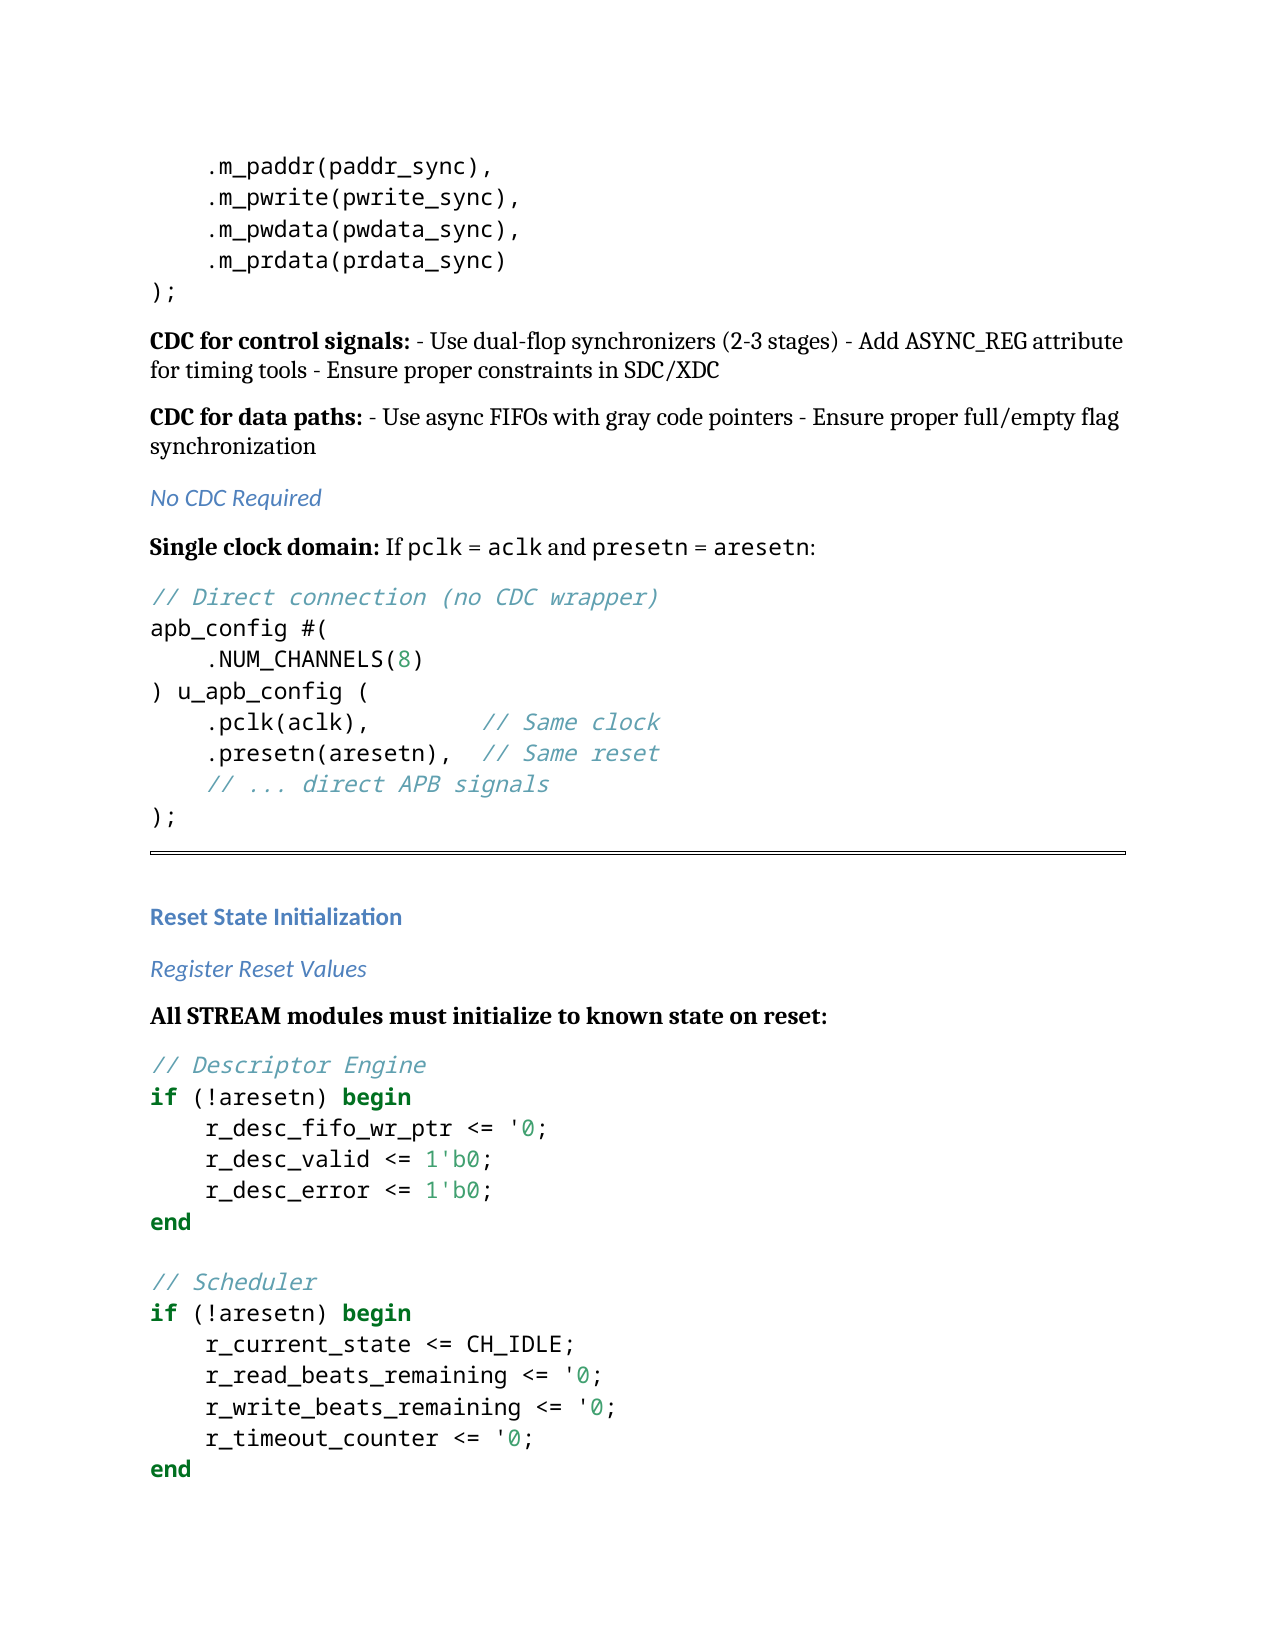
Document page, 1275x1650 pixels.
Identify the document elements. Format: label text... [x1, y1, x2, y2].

text Single clock domain: If pclk = aclk and presetn = aresetn: [150, 531, 1125, 562]
text CDC for control signals: - Use dual-flop synchronizers (2-3 stages) - Add ASYNC_REG attribute for timing tools - Ensure proper constraints in SDC/XDC [150, 327, 1125, 384]
text All STREAM modules must initialize to known state on reset: [150, 1002, 1125, 1031]
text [150, 1049, 1125, 1484]
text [150, 150, 1125, 306]
subtitle No CDC Required [150, 482, 1125, 512]
text CDC for data paths: - Use async FIFOs with gray code pointers - Ensure proper full/empty flag synchronization [150, 403, 1125, 461]
subtitle Reset State Initialization [150, 901, 1125, 932]
text // Direct connection (no CDC wrapper) apb_config #( .NUM_CHANNELS(8) ) u_apb_config ( .pclk(aclk), // Same clock .presetn(aresetn), // Same reset // ... direct APB signals ); [150, 581, 1125, 831]
subtitle Register Reset Values [150, 953, 1125, 983]
